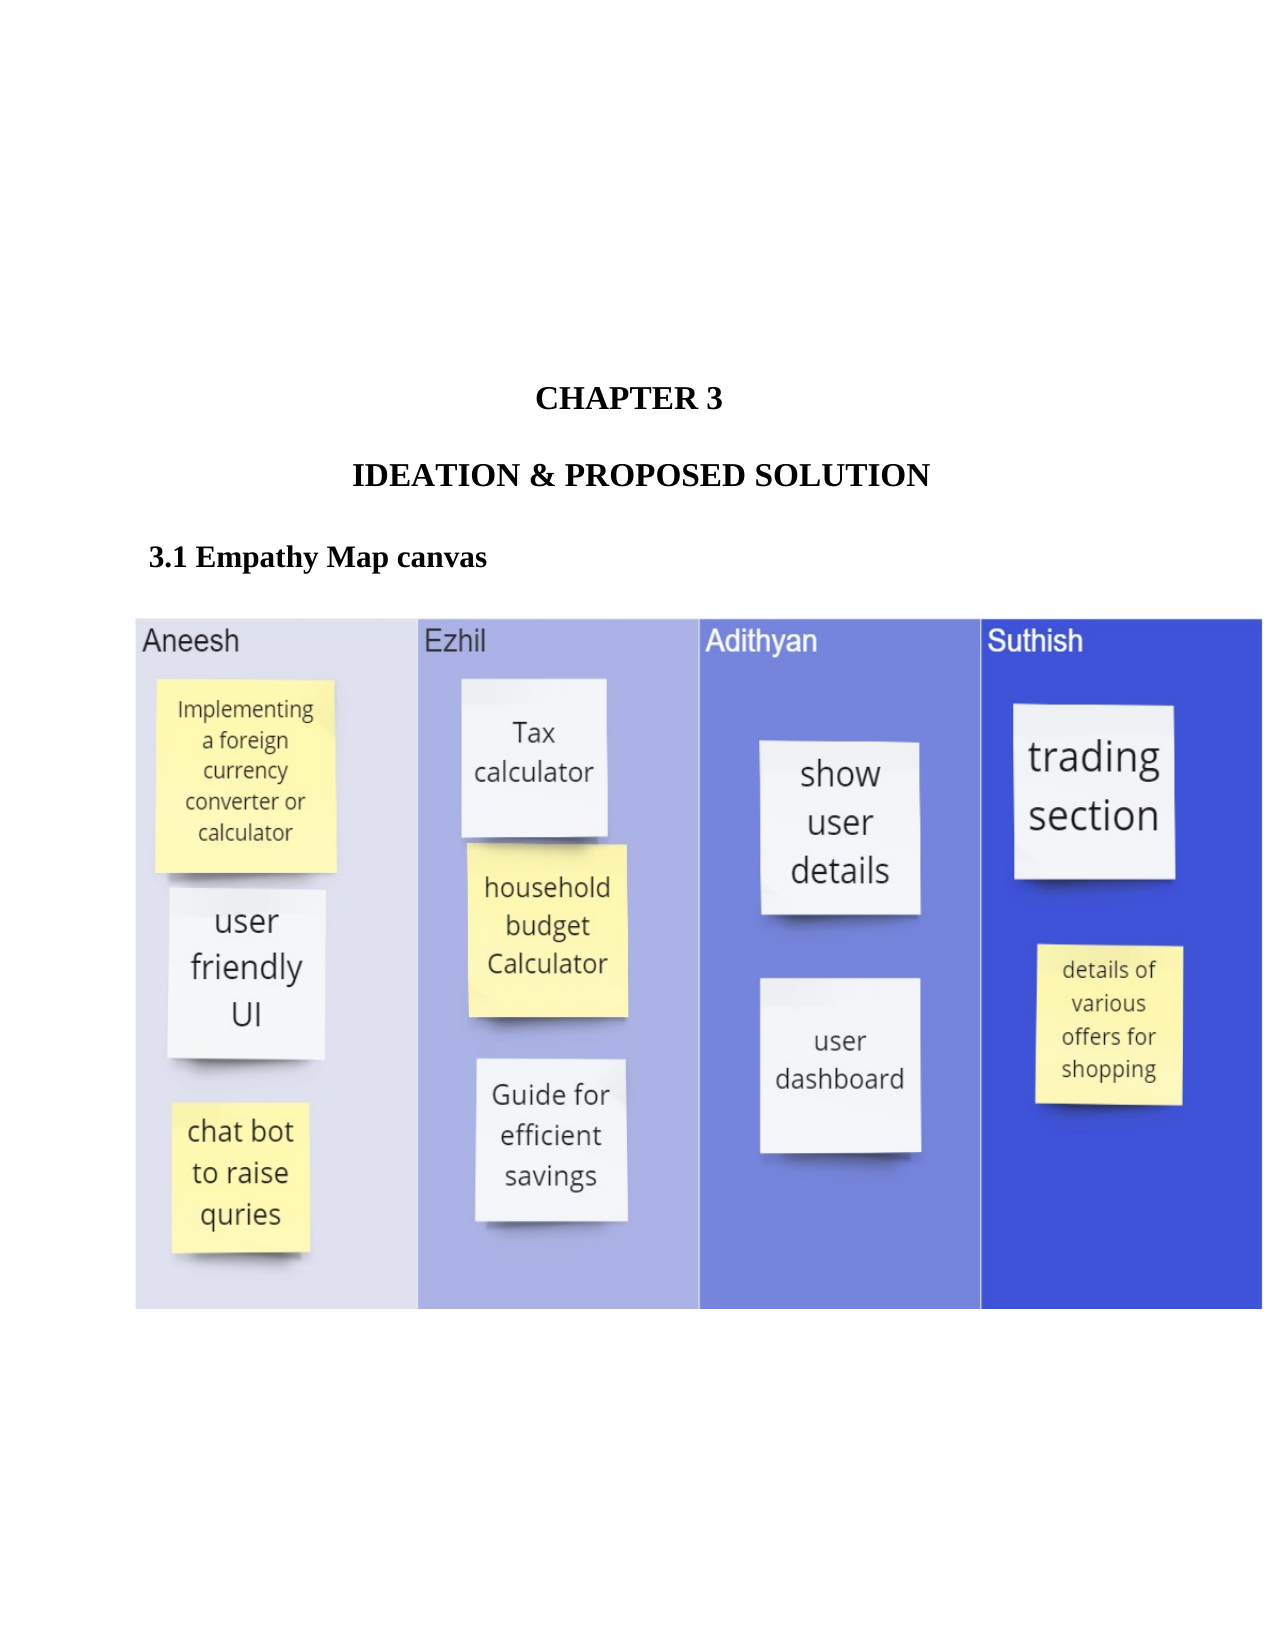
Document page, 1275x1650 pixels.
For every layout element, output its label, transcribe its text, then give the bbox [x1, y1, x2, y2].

picture [135, 618, 1263, 1309]
text CHAPTER 3 [148, 378, 1233, 417]
subtitle 3.1 Empathy Map canvas [148, 538, 1125, 574]
subtitle IDEATION & PROPOSED SOLUTION [135, 455, 1139, 493]
